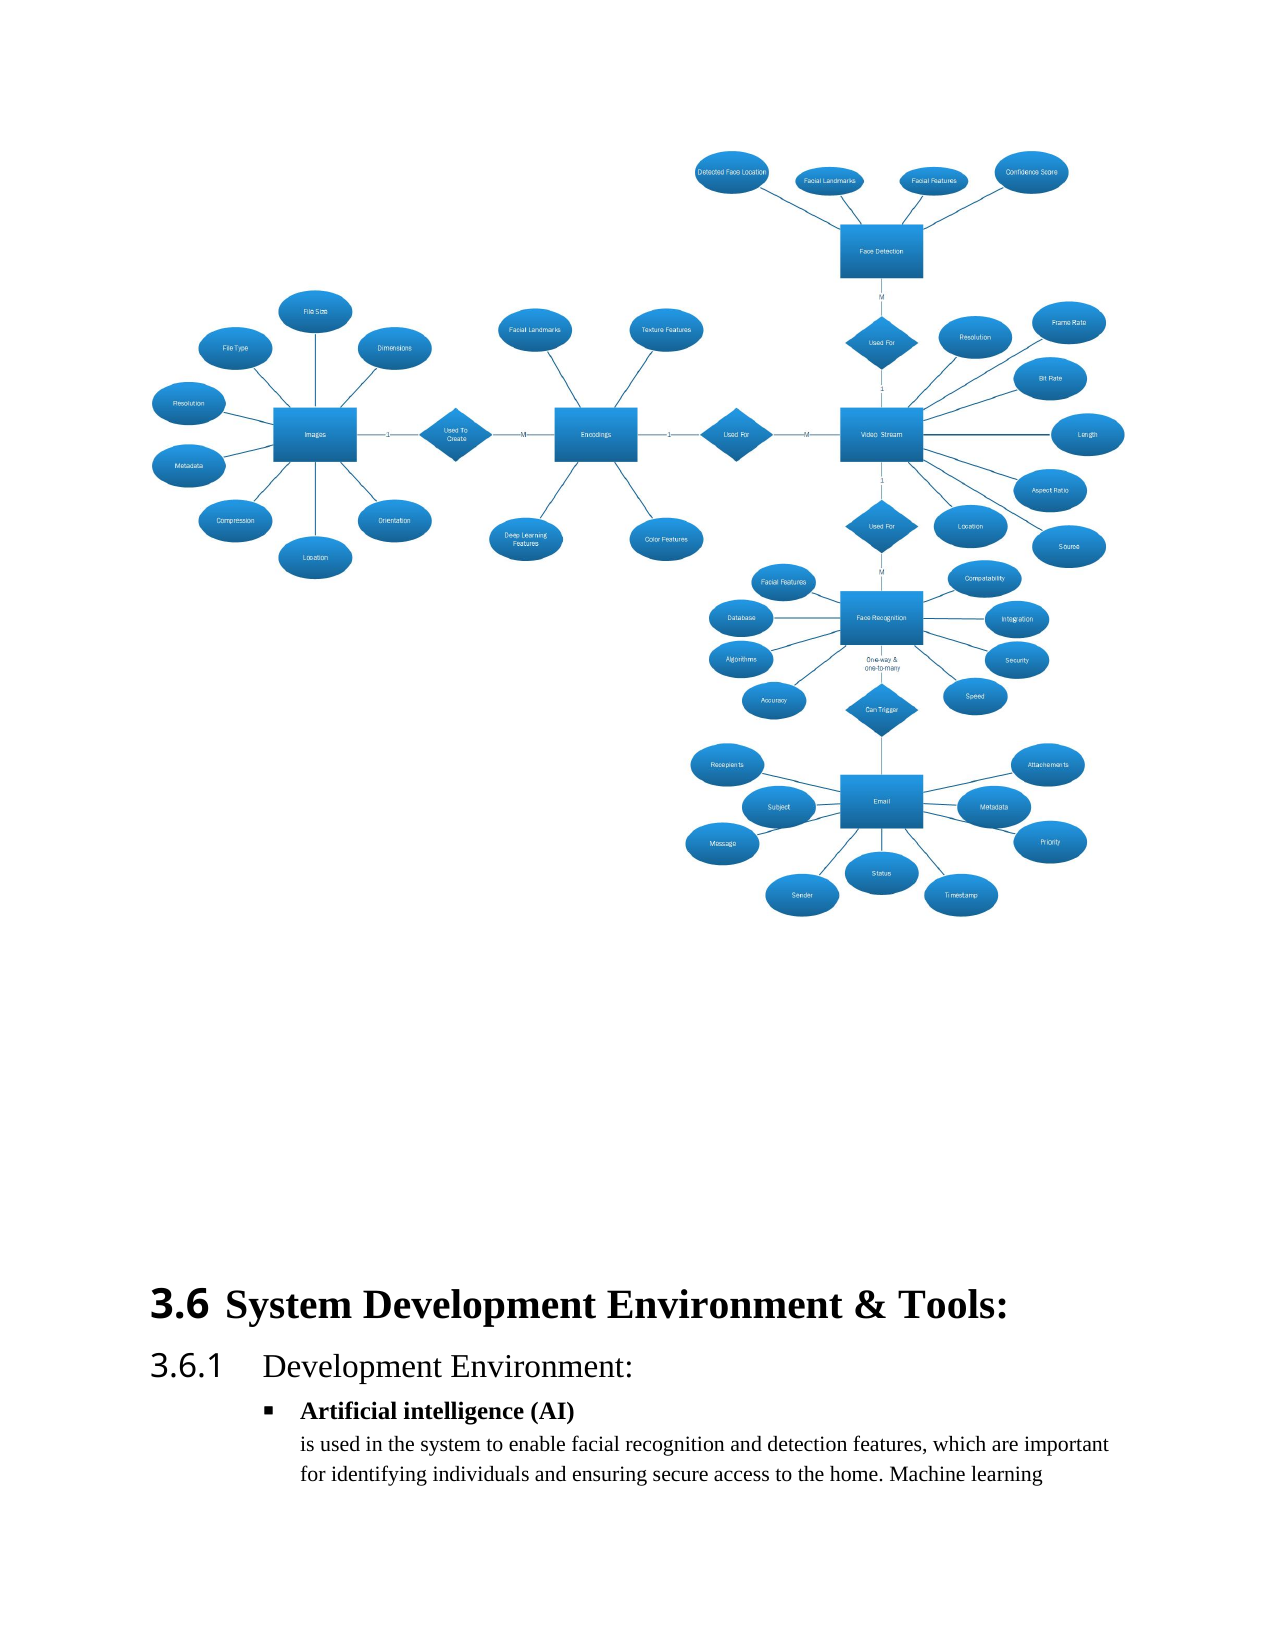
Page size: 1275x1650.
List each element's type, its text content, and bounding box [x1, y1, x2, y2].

picture [150, 150, 1125, 918]
list System Development Environment & Tools: [150, 1273, 1125, 1330]
list Development Environment: [150, 1342, 1125, 1387]
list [300, 1431, 1125, 1486]
list Artificial intelligence (AI) [262, 1396, 1125, 1425]
